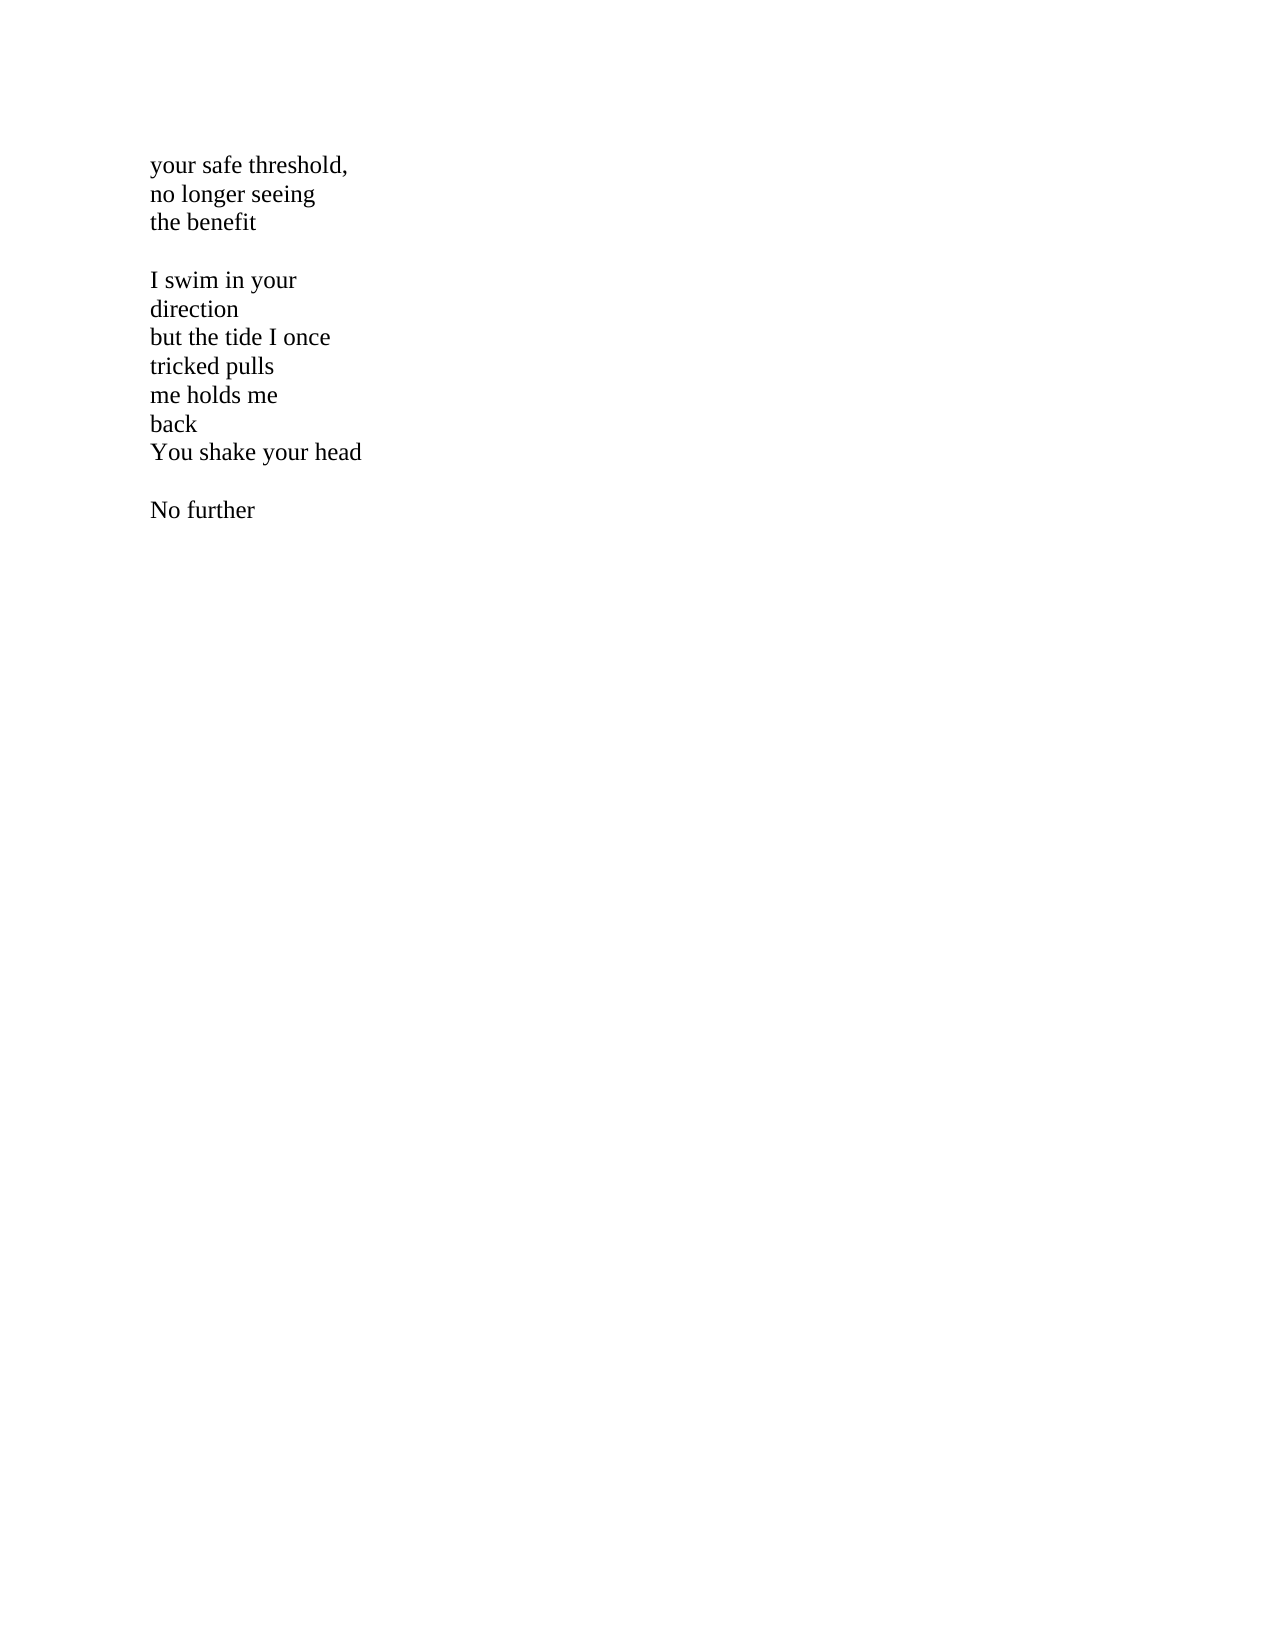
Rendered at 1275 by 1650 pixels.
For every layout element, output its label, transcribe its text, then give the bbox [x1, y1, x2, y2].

text no longer seeing [150, 179, 1125, 207]
text tricked pulls [150, 351, 1125, 380]
text direction [150, 294, 1125, 322]
text back [150, 409, 1125, 437]
text your safe threshold, [150, 150, 1125, 179]
text No further [150, 495, 1125, 524]
text but the tide I once [150, 322, 1125, 351]
text the benefit [150, 207, 1125, 236]
text I swim in your [150, 265, 1125, 294]
text me holds me [150, 380, 1125, 409]
text You shake your head [150, 437, 1125, 466]
